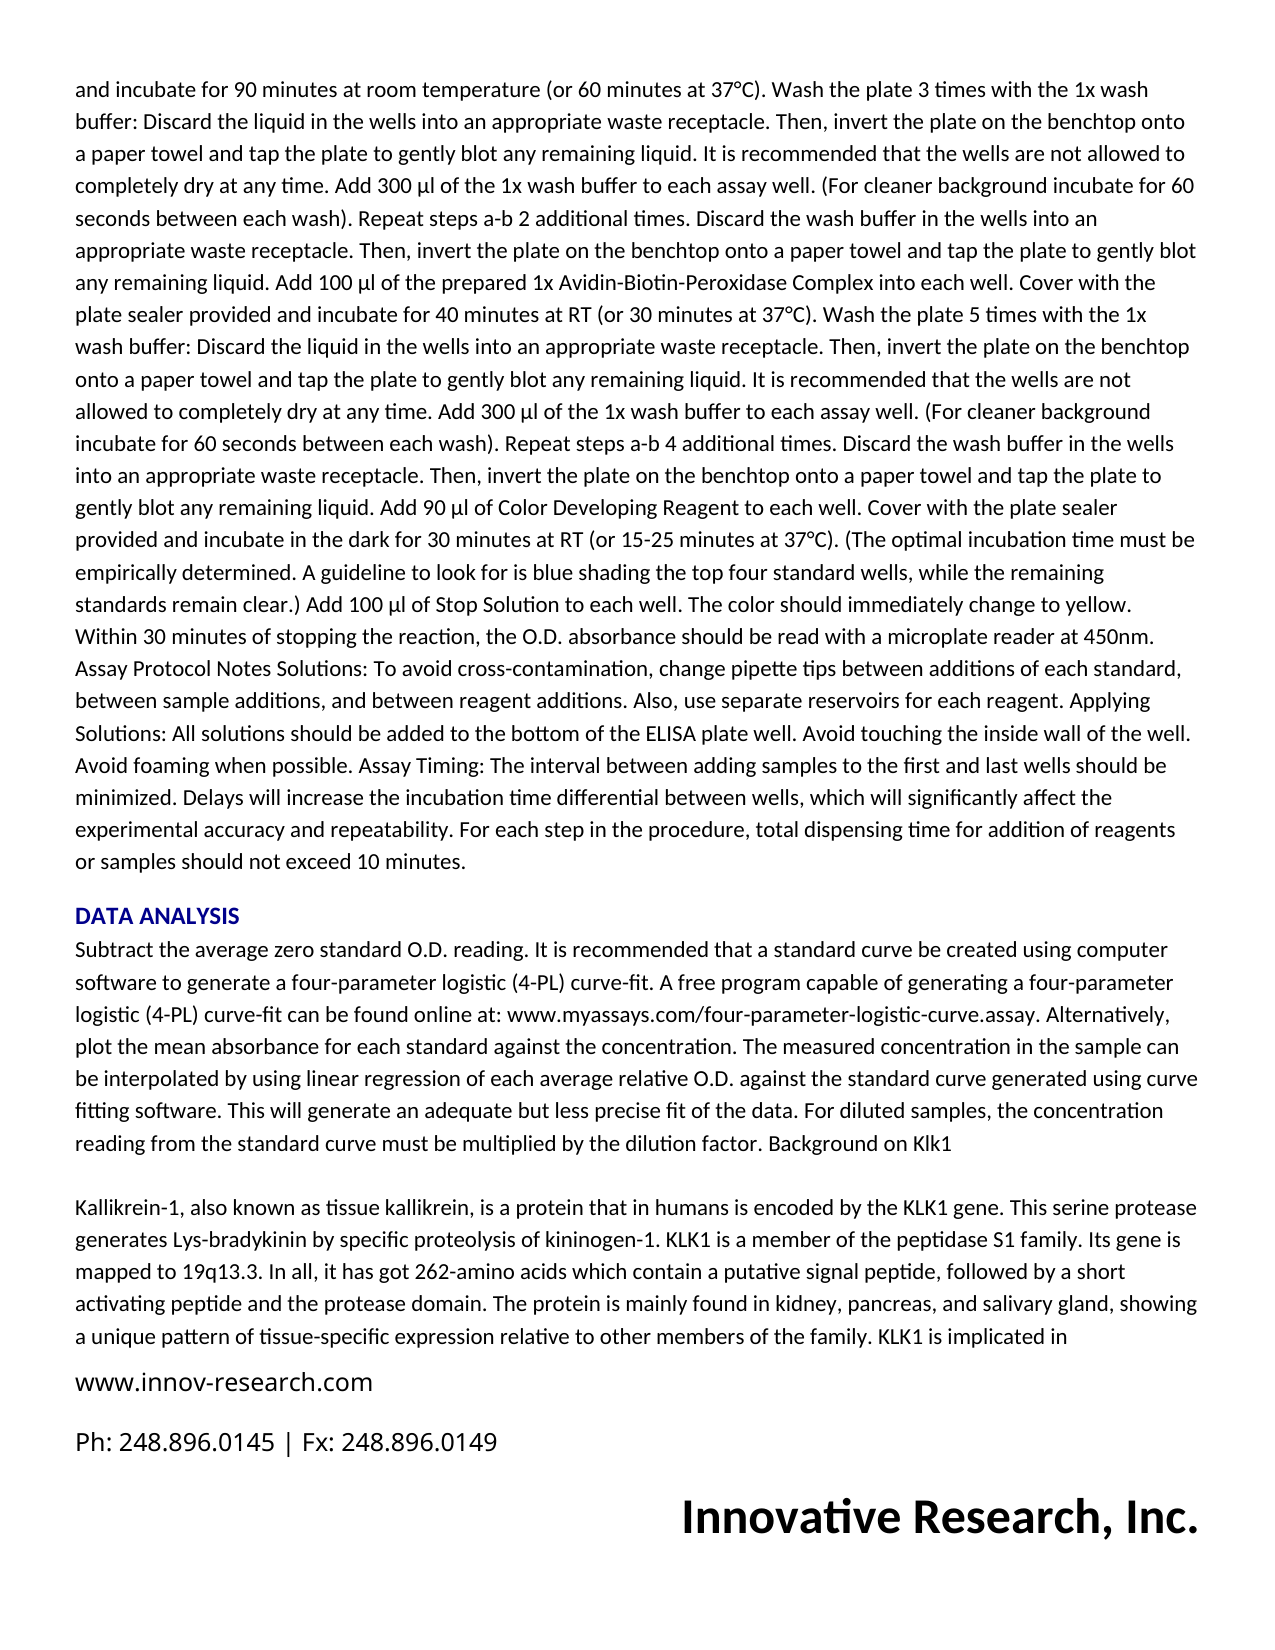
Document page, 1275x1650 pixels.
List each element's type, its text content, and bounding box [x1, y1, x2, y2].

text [75, 936, 1200, 1350]
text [75, 75, 1200, 876]
subtitle DATA ANALYSIS [75, 901, 1200, 931]
